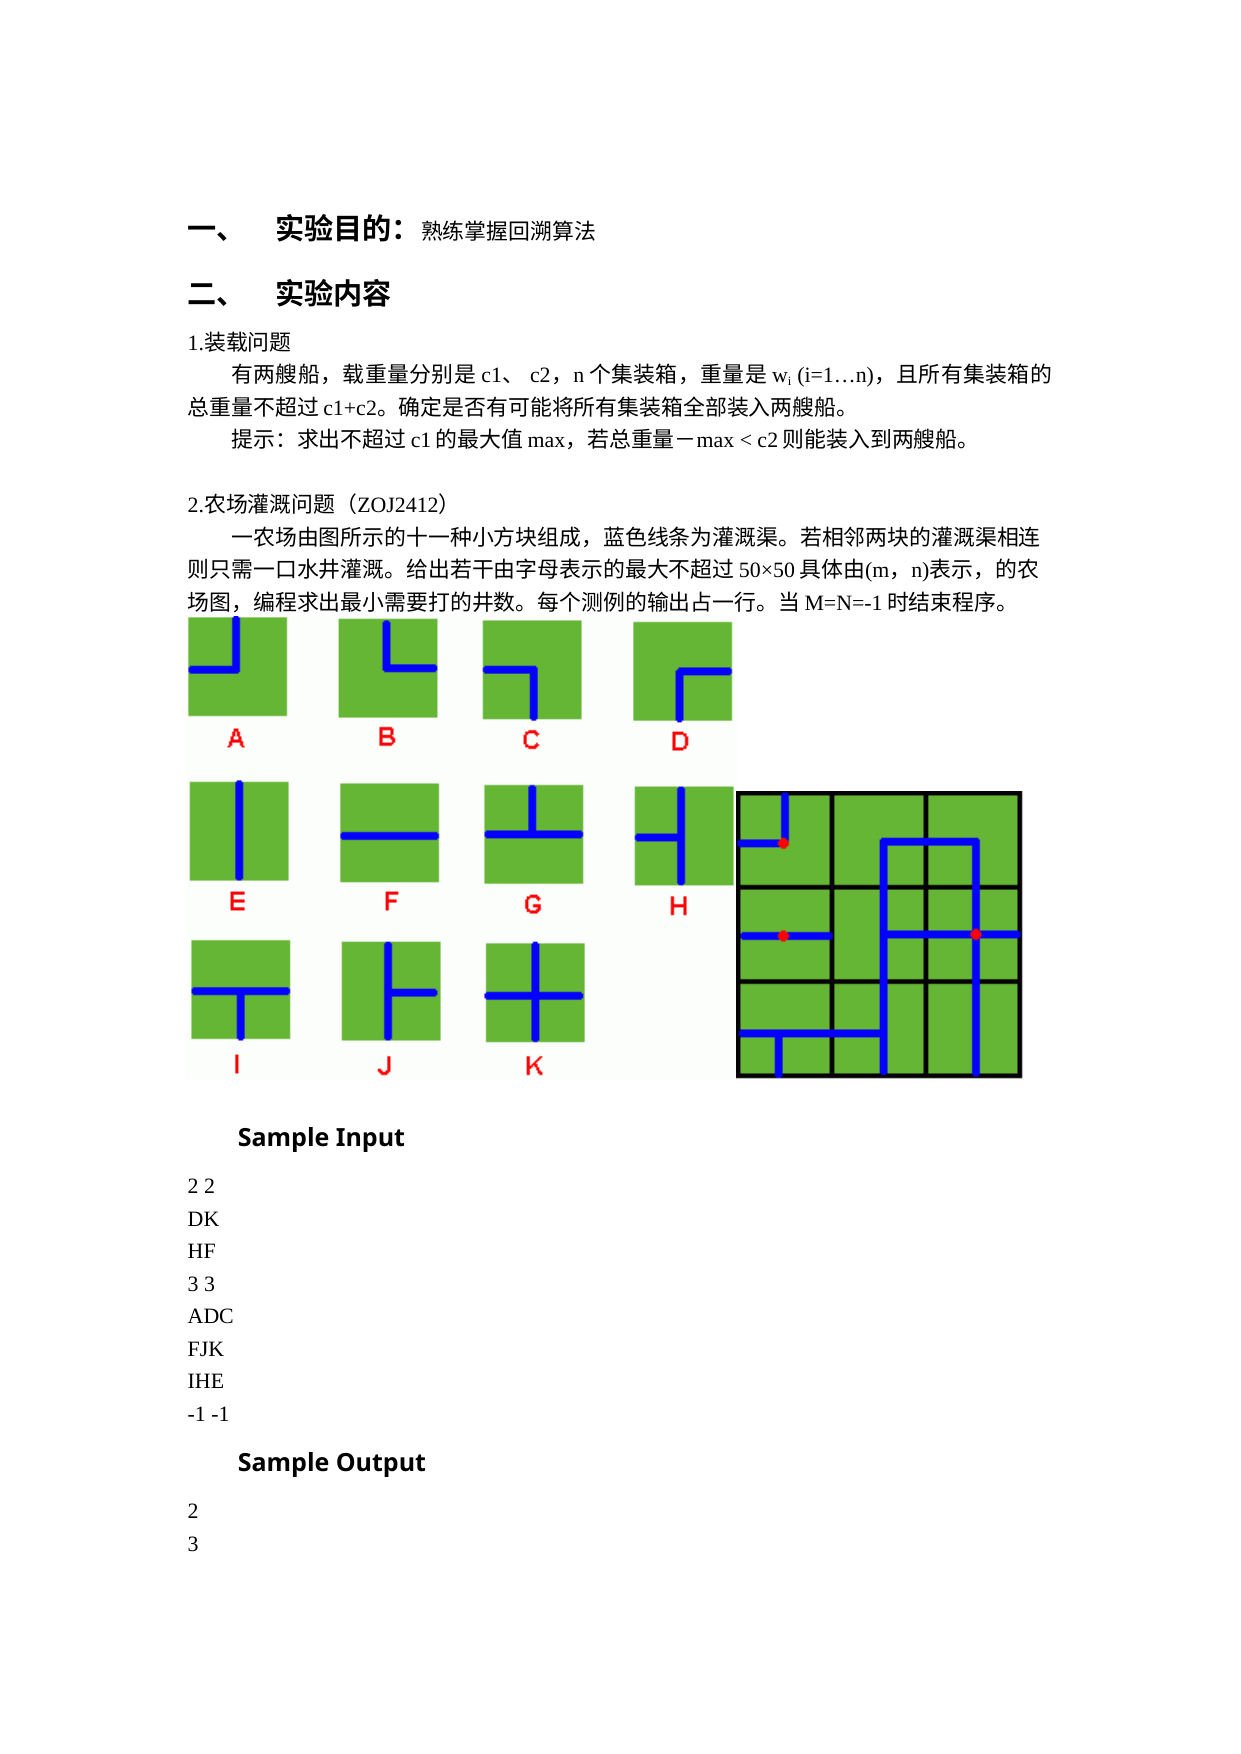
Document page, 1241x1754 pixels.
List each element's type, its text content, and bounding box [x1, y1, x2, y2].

text HF [187, 1234, 1053, 1267]
text 3 3 [187, 1267, 1053, 1299]
text 有两艘船，载重量分别是c1、 c2，n个集装箱，重量是wi (i=1…n)，且所有集装箱的总重量不超过c1+c2。确定是否有可能将所有集装箱全部装入两艘船。 [187, 357, 1053, 422]
text Sample Output [187, 1429, 1053, 1494]
text ADC [187, 1299, 1053, 1332]
picture [187, 616, 1024, 1080]
text DK [187, 1202, 1053, 1234]
text 2 2 [187, 1169, 1053, 1202]
text IHE [187, 1364, 1053, 1397]
text 一农场由图所示的十一种小方块组成，蓝色线条为灌溉渠。若相邻两块的灌溉渠相连则只需一口水井灌溉。给出若干由字母表示的最大不超过50×50具体由(m，n)表示，的农场图，编程求出最小需要打的井数。每个测例的输出占一行。当M=N=-1时结束程序。 [187, 519, 1053, 617]
text 3 [187, 1527, 1053, 1559]
text 1.装载问题 [187, 324, 1053, 357]
text 2 [187, 1494, 1053, 1527]
text FJK [187, 1332, 1053, 1364]
list 实验内容 [187, 259, 1053, 324]
text -1 -1 [187, 1397, 1053, 1429]
text Sample Input [187, 1104, 1053, 1169]
text 提示：求出不超过c1的最大值max，若总重量－max < c2则能装入到两艘船。 [187, 422, 1053, 454]
text 2.农场灌溉问题（ZOJ2412） [187, 487, 1053, 519]
list 实验目的：熟练掌握回溯算法 [187, 194, 1053, 259]
